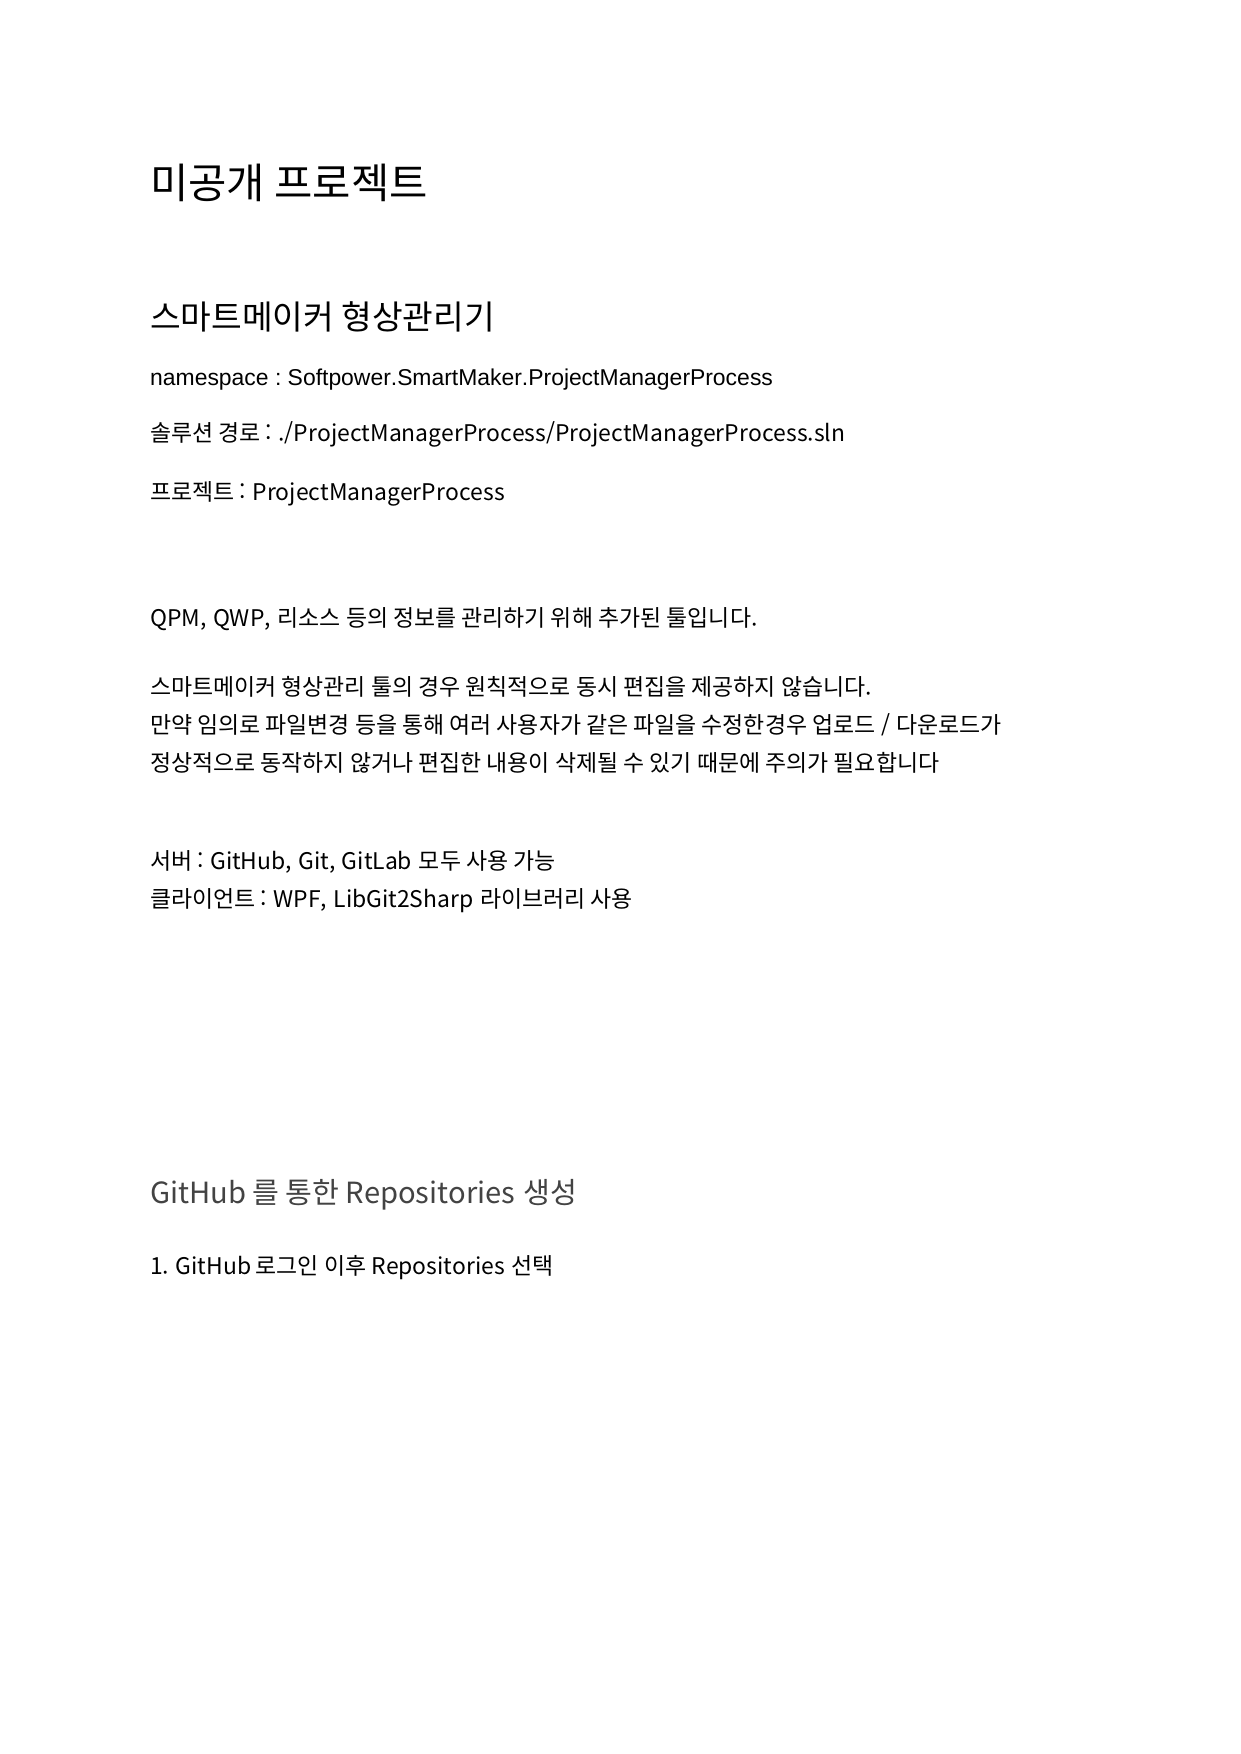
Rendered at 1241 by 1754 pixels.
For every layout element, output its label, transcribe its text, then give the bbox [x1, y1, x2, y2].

text 만약 임의로 파일변경 등을 통해 여러 사용자가 같은 파일을 수정한경우 업로드 / 다운로드가 정상적으로 동작하지 않거나 편집한 내용이 삭제될 수 있기 때문에 주의가 필요합니다 [150, 707, 1090, 778]
text 서버 : GitHub, Git, GitLab 모두 사용 가능 [150, 843, 1090, 876]
text namespace : Softpower.SmartMaker.ProjectManagerProcess [150, 364, 1090, 390]
text 1. GitHub로그인 이후 Repositories 선택 [150, 1248, 1090, 1281]
text QPM, QWP, 리소스 등의 정보를 관리하기 위해 추가된 툴입니다. [150, 600, 1090, 633]
text 프로젝트 : ProjectManagerProcess [150, 473, 1090, 507]
subtitle 스마트메이커 형상관리기 [150, 291, 1090, 339]
subtitle GitHub를 통한 Repositories 생성 [150, 1169, 1090, 1212]
text 클라이언트 : WPF, LibGit2Sharp 라이브러리 사용 [150, 881, 1090, 914]
subtitle 미공개 프로젝트 [150, 150, 1090, 210]
text 솔루션 경로 : ./ProjectManagerProcess/ProjectManagerProcess.sln [150, 415, 1090, 448]
text 스마트메이커 형상관리 툴의 경우 원칙적으로 동시 편집을 제공하지 않습니다. [150, 668, 1090, 702]
